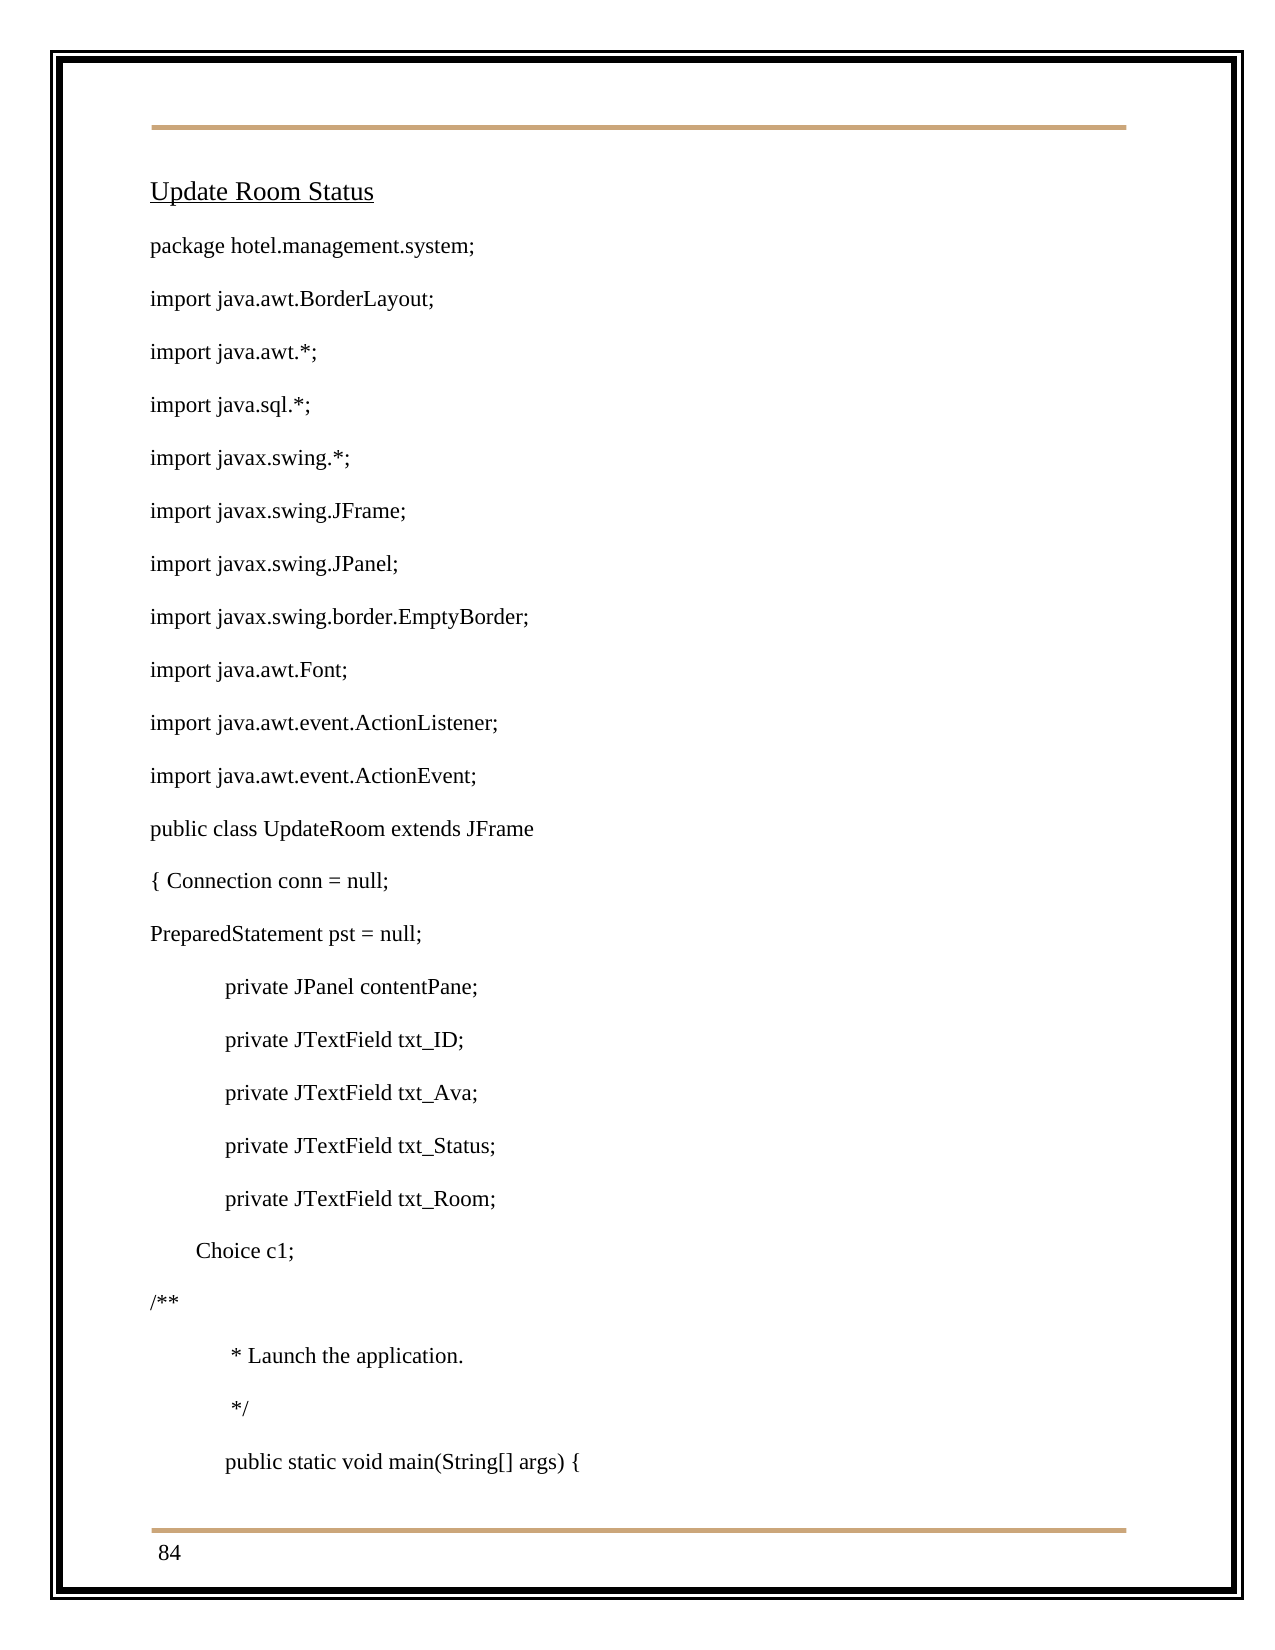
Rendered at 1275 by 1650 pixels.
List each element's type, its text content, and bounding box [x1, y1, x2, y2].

text /** [150, 1289, 1231, 1315]
text package hotel.management.system; import java.awt.BorderLayout; import java.awt.*; [150, 232, 477, 365]
text */ [231, 1395, 1231, 1422]
text import java.sql.*; import javax.swing.*; [150, 391, 353, 471]
text import javax.swing.JFrame; import javax.swing.JPanel; [150, 497, 409, 576]
text import java.awt.event.ActionListener; import java.awt.event.ActionEvent; [150, 709, 501, 788]
list Launch the application. [230, 1342, 1231, 1368]
text public static void main(String[] args) { [225, 1448, 1231, 1475]
text public class UpdateRoom extends JFrame { Connection conn = null; PreparedStatement pst = null; [150, 814, 550, 947]
picture [151, 1528, 1127, 1533]
text private JPanel contentPane; private JTextField txt_ID; private JTextField txt_Ava; private JTextField txt_Status; private JTextField txt_Room; [225, 973, 524, 1211]
text Update Room Status [150, 175, 1231, 206]
text import javax.swing.border.EmptyBorder; import java.awt.Font; [150, 603, 580, 682]
picture [151, 125, 1127, 130]
text Choice c1; [196, 1238, 1231, 1264]
